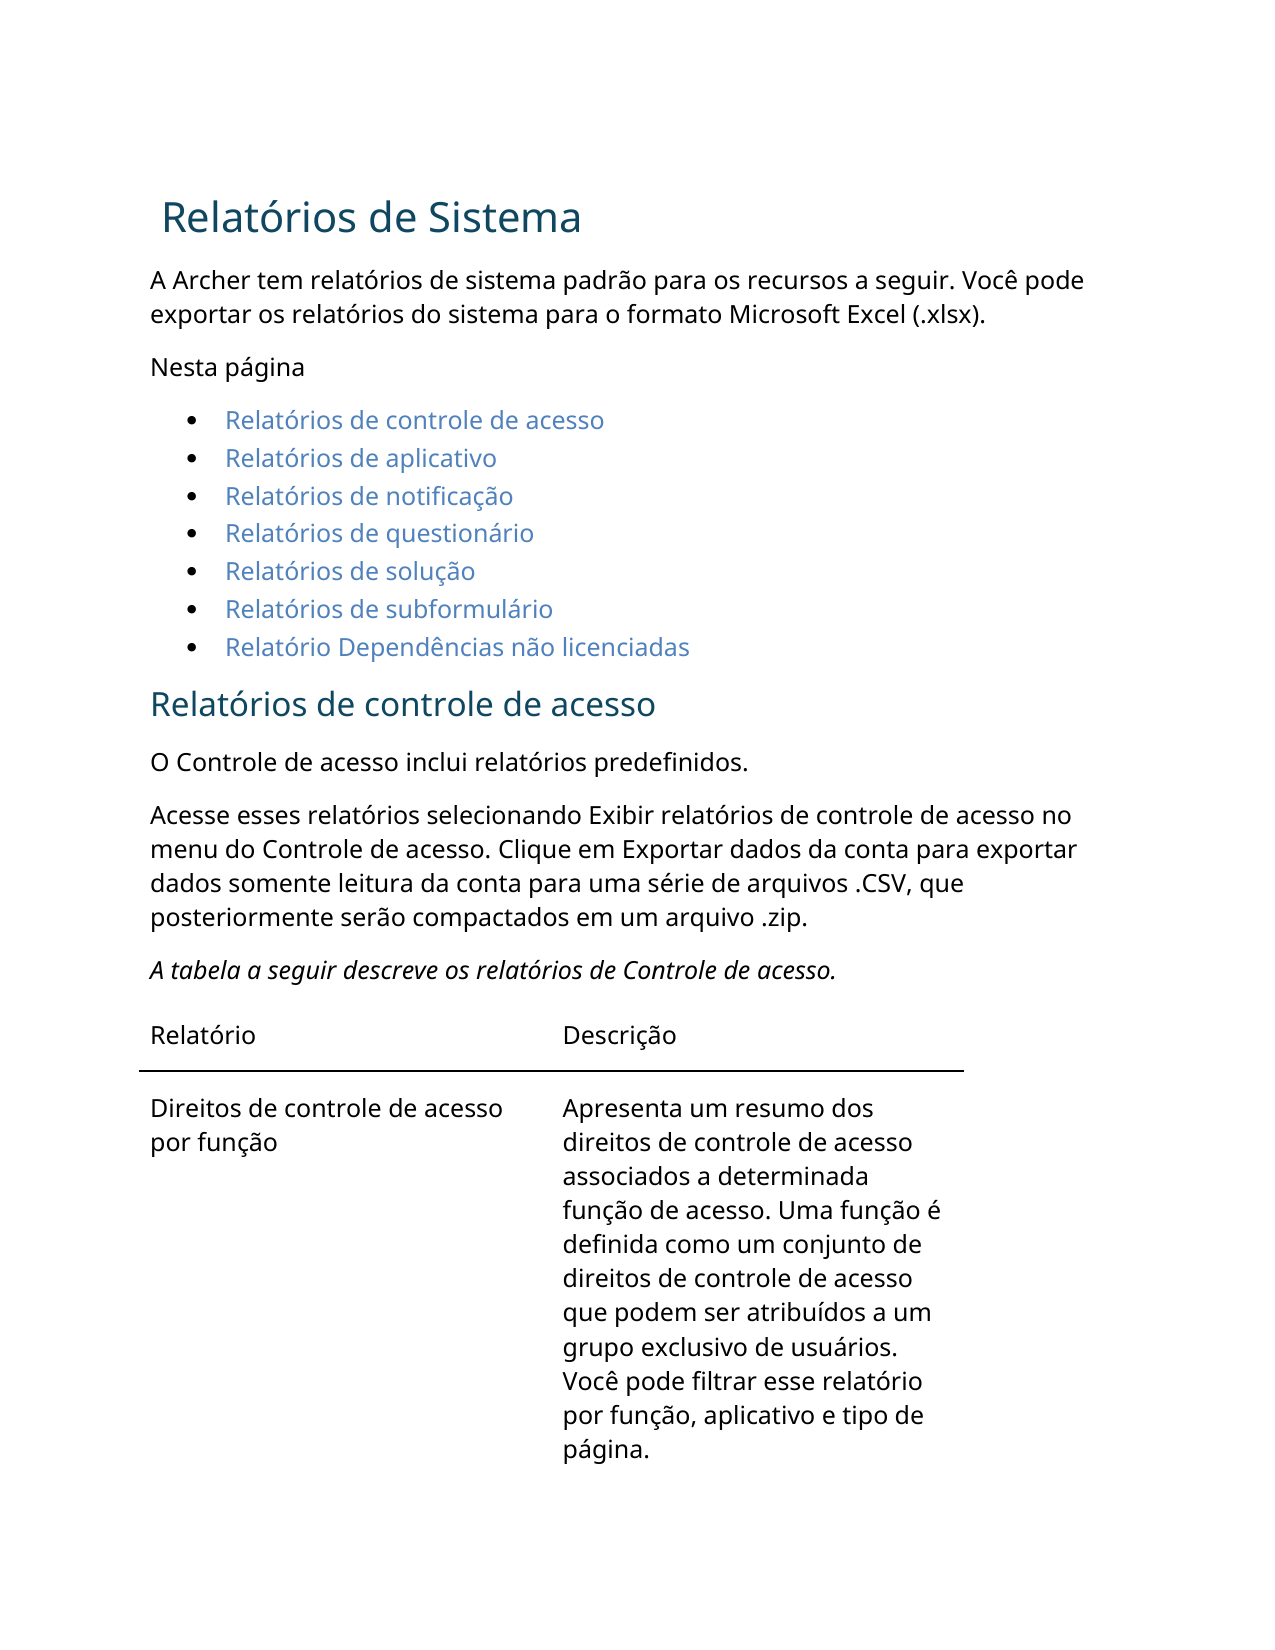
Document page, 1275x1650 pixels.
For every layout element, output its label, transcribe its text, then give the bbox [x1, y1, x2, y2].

list Relatórios de solução [187, 554, 1125, 588]
list Relatório Dependências não licenciadas [187, 629, 1125, 664]
text A Archer tem relatórios de sistema padrão para os recursos a seguir. Você pode exportar os relatórios do sistema para o formato Microsoft Excel (.xlsx). [150, 263, 1125, 331]
text O Controle de acesso inclui relatórios predefinidos. [150, 744, 1125, 778]
table_header Relatório [139, 999, 551, 1070]
list Relatórios de subformulário [187, 592, 1125, 626]
list Relatórios de aplicativo [187, 441, 1125, 474]
subtitle Relatórios de Sistema [150, 187, 1125, 244]
table_header Descrição [551, 999, 964, 1070]
text A tabela a seguir descreve os relatórios de Controle de acesso. [150, 952, 1125, 986]
subtitle Relatórios de controle de acesso [150, 680, 1125, 726]
text Acesse esses relatórios selecionando Exibir relatórios de controle de acesso no menu do Controle de acesso. Clique em Exportar dados da conta para exportar dados somente leitura da conta para uma série de arquivos .CSV, que posteriormente serão compactados em um arquivo .zip. [150, 797, 1125, 933]
text Nesta página [150, 350, 1125, 384]
table_cell Direitos de controle de acesso por função [139, 1072, 551, 1484]
list Relatórios de notificação [187, 478, 1125, 512]
table_cell Apresenta um resumo dos direitos de controle de acesso associados a determinada função de acesso. Uma função é definida como um conjunto de direitos de controle de acesso que podem ser atribuídos a um grupo exclusivo de usuários. Você pode filtrar esse relatório por função, aplicativo e tipo de página. [551, 1072, 964, 1484]
list Relatórios de questionário [187, 516, 1125, 550]
list Relatórios de controle de acesso [187, 403, 1125, 437]
